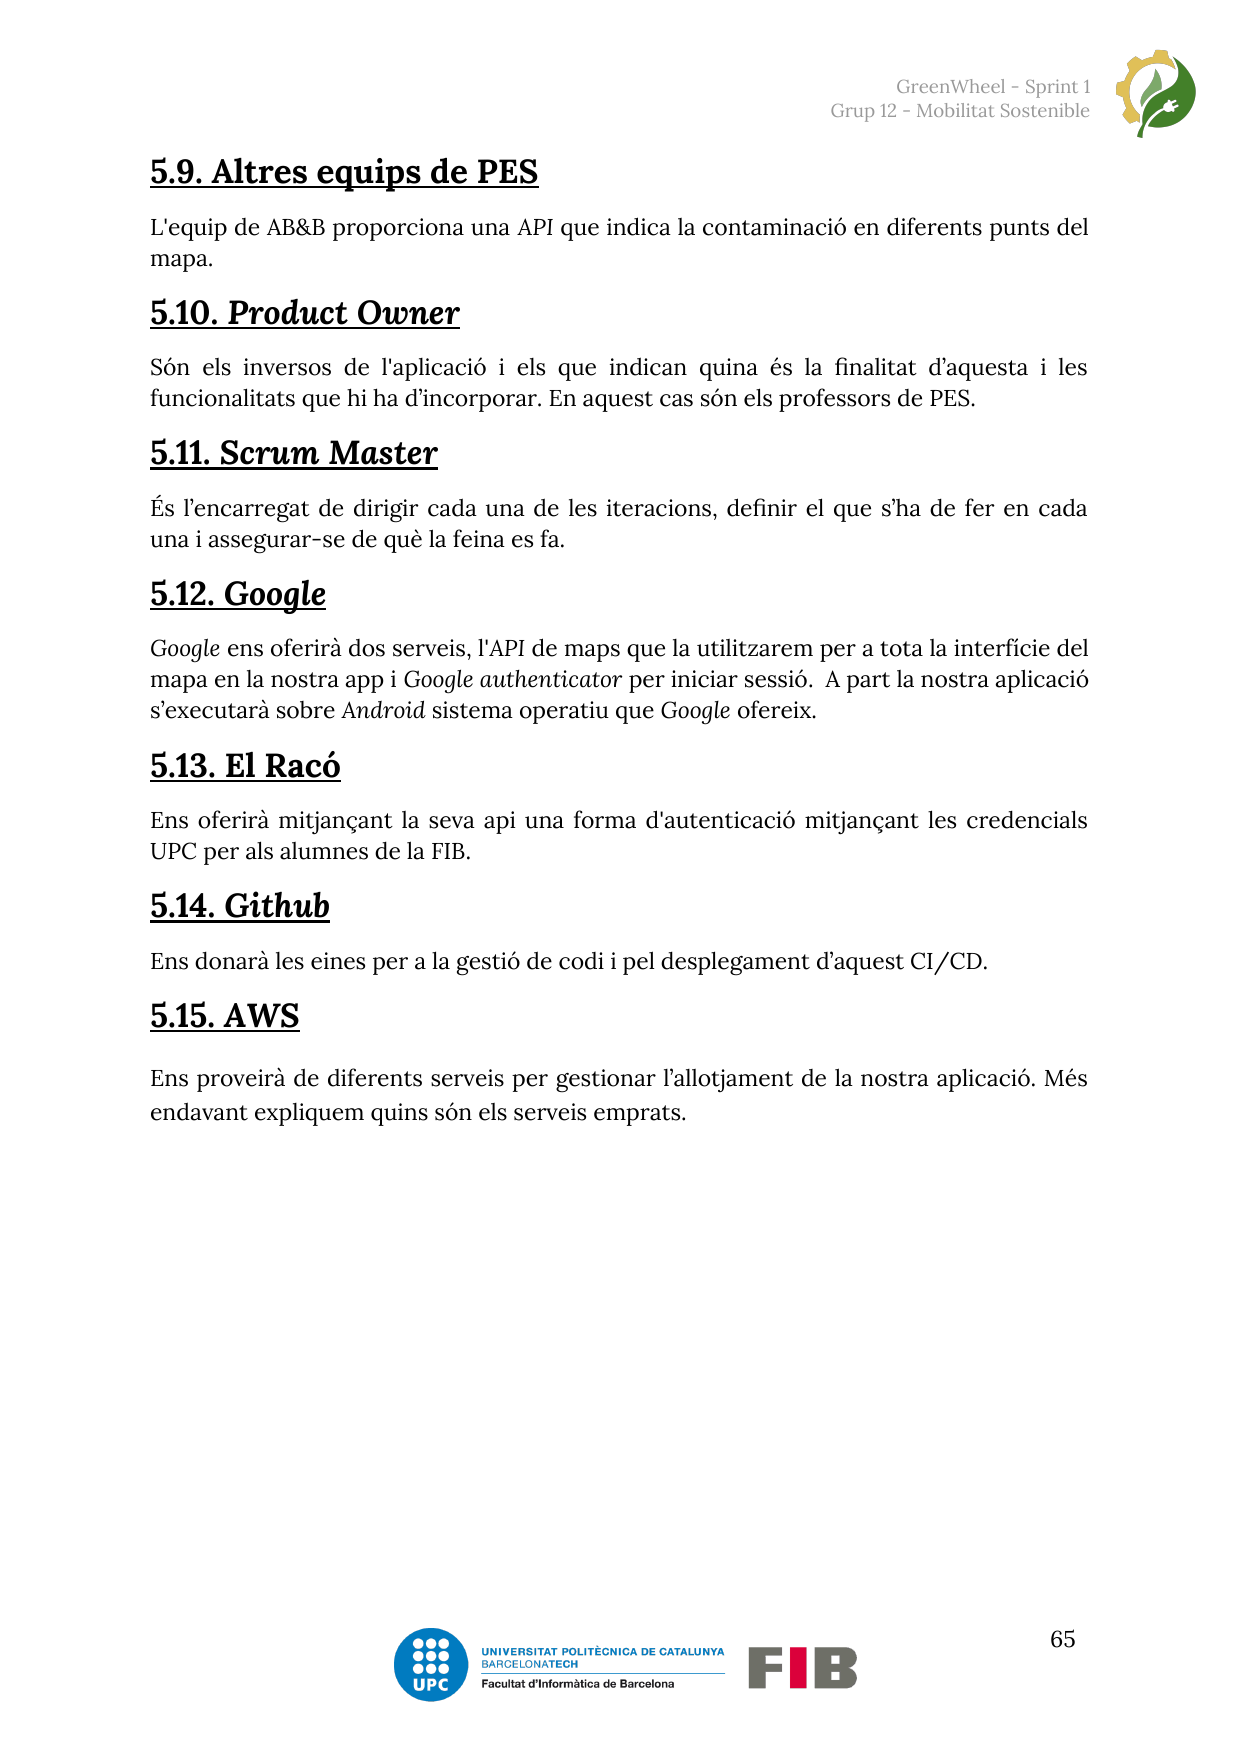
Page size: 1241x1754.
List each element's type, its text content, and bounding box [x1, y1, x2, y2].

text Ens oferirà mitjançant la seva api una forma d'autenticació mitjançant les credencials UPC per als alumnes de la FIB. [150, 805, 1090, 866]
text 5.15. AWS [150, 994, 1090, 1036]
subtitle 5.13. El Racó [150, 743, 1090, 786]
text Ens proveirà de diferents serveis per gestionar l’allotjament de la nostra aplicació. Més endavant expliquem quins són els serveis emprats. [150, 1064, 1090, 1127]
picture [1107, 36, 1209, 143]
text L'equip de AB&B proporciona una API que indica la contaminació en diferents punts del mapa. [150, 212, 1090, 272]
subtitle 5.11. Scrum Master [150, 431, 1090, 474]
subtitle 5.14. Github [150, 884, 1090, 927]
text És l’encarregat de dirigir cada una de les iteracions, definir el que s’ha de fer en cada una i assegurar-se de què la feina es fa. [150, 493, 1090, 553]
text Són els inversos de l'aplicació i els que indican quina és la finalitat d’aquesta i les funcionalitats que hi ha d’incorporar. En aquest cas són els professors de PES. [150, 352, 1090, 413]
subtitle 5.9. Altres equips de PES [150, 150, 1090, 193]
subtitle 5.12. Google [150, 572, 1090, 614]
subtitle 5.10. Product Owner [150, 291, 1090, 333]
text Google ens oferirà dos serveis, l'API de maps que la utilitzarem per a tota la interfície del mapa en la nostra app i Google authenticator per iniciar sessió. A part la nostra aplicació s’executarà sobre Android sistema operatiu que Google ofereix. [150, 634, 1090, 725]
picture [379, 1623, 862, 1707]
text Ens donarà les eines per a la gestió de codi i pel desplegament d’aquest CI/CD. [150, 946, 1090, 975]
